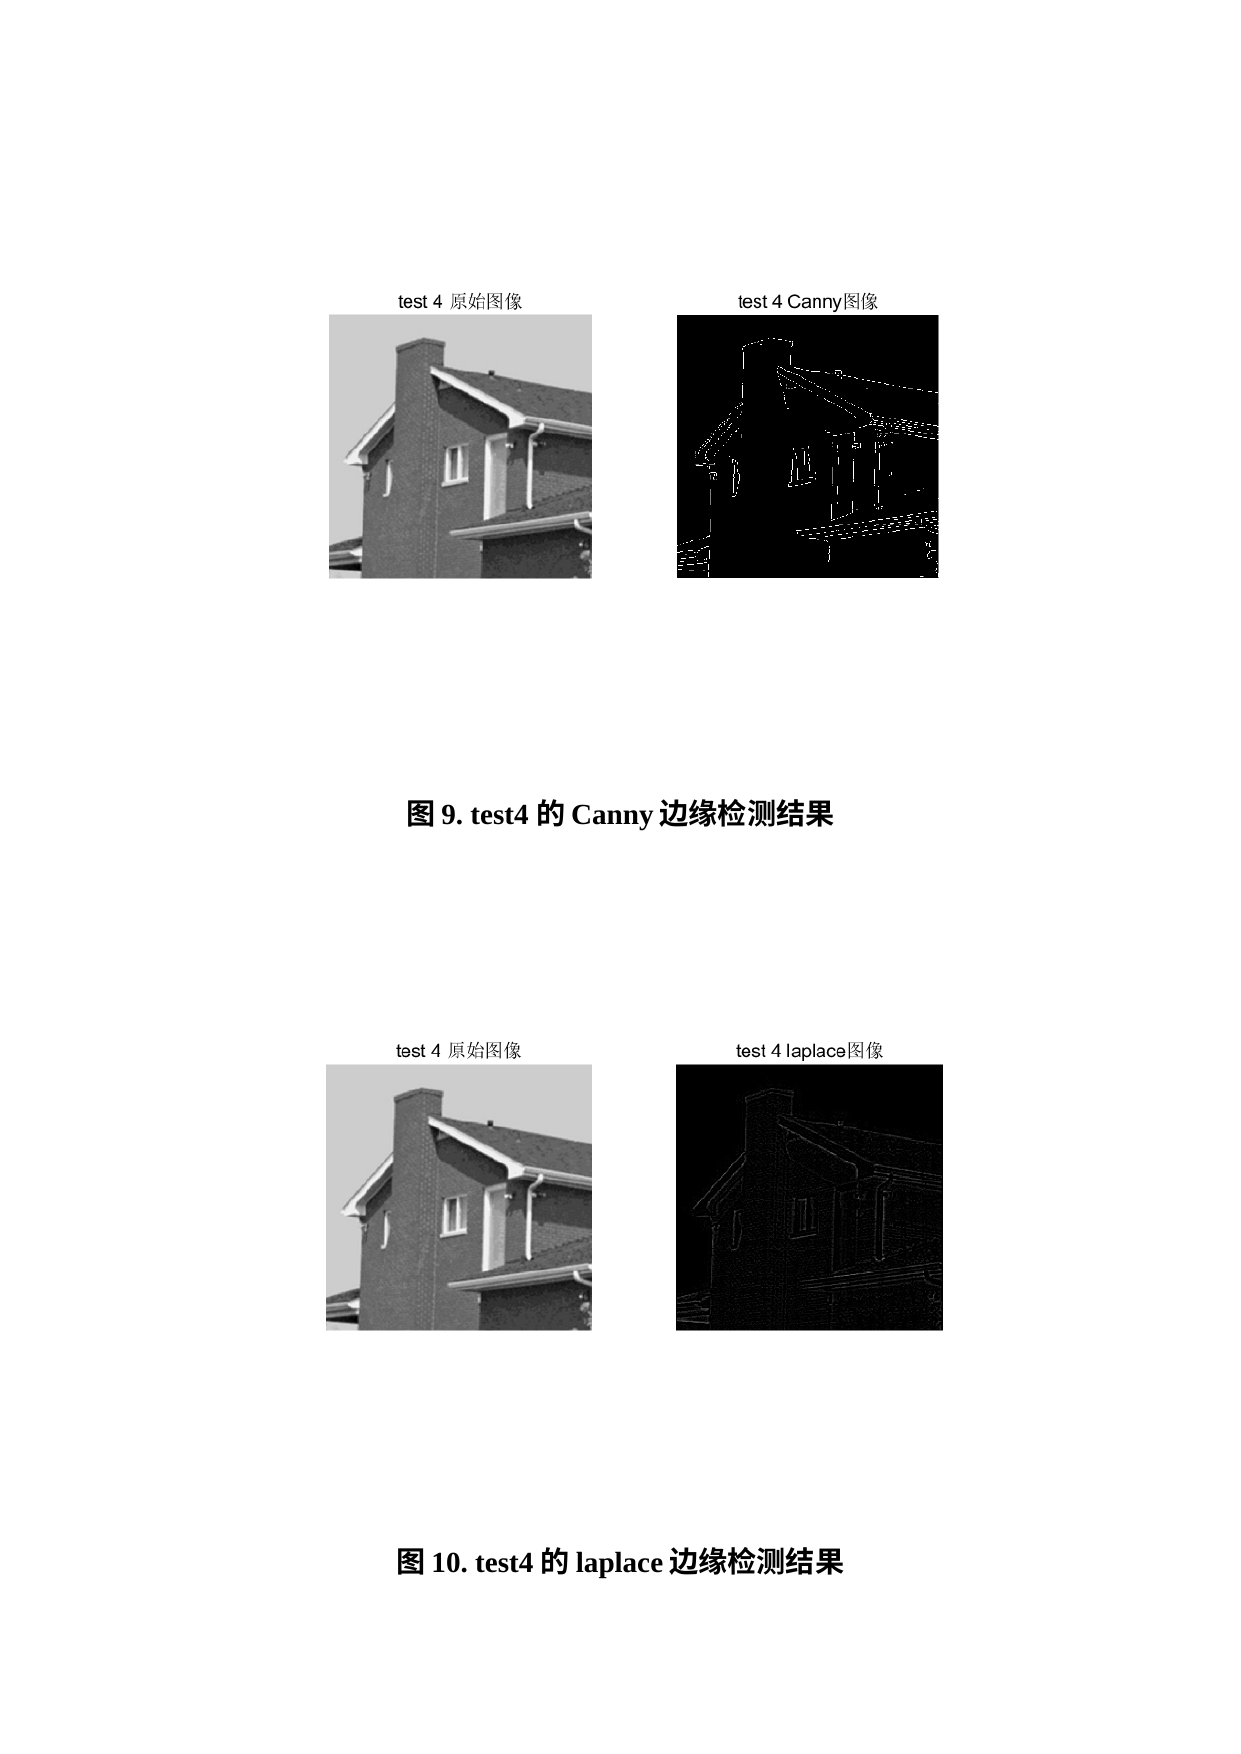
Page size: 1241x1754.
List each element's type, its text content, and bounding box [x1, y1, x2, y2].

picture [227, 162, 1014, 752]
text 图9. test4 的Canny边缘检测结果 [129, 779, 1111, 844]
picture [222, 909, 1018, 1506]
text 图10. test4 的laplace边缘检测结果 [129, 1527, 1111, 1592]
